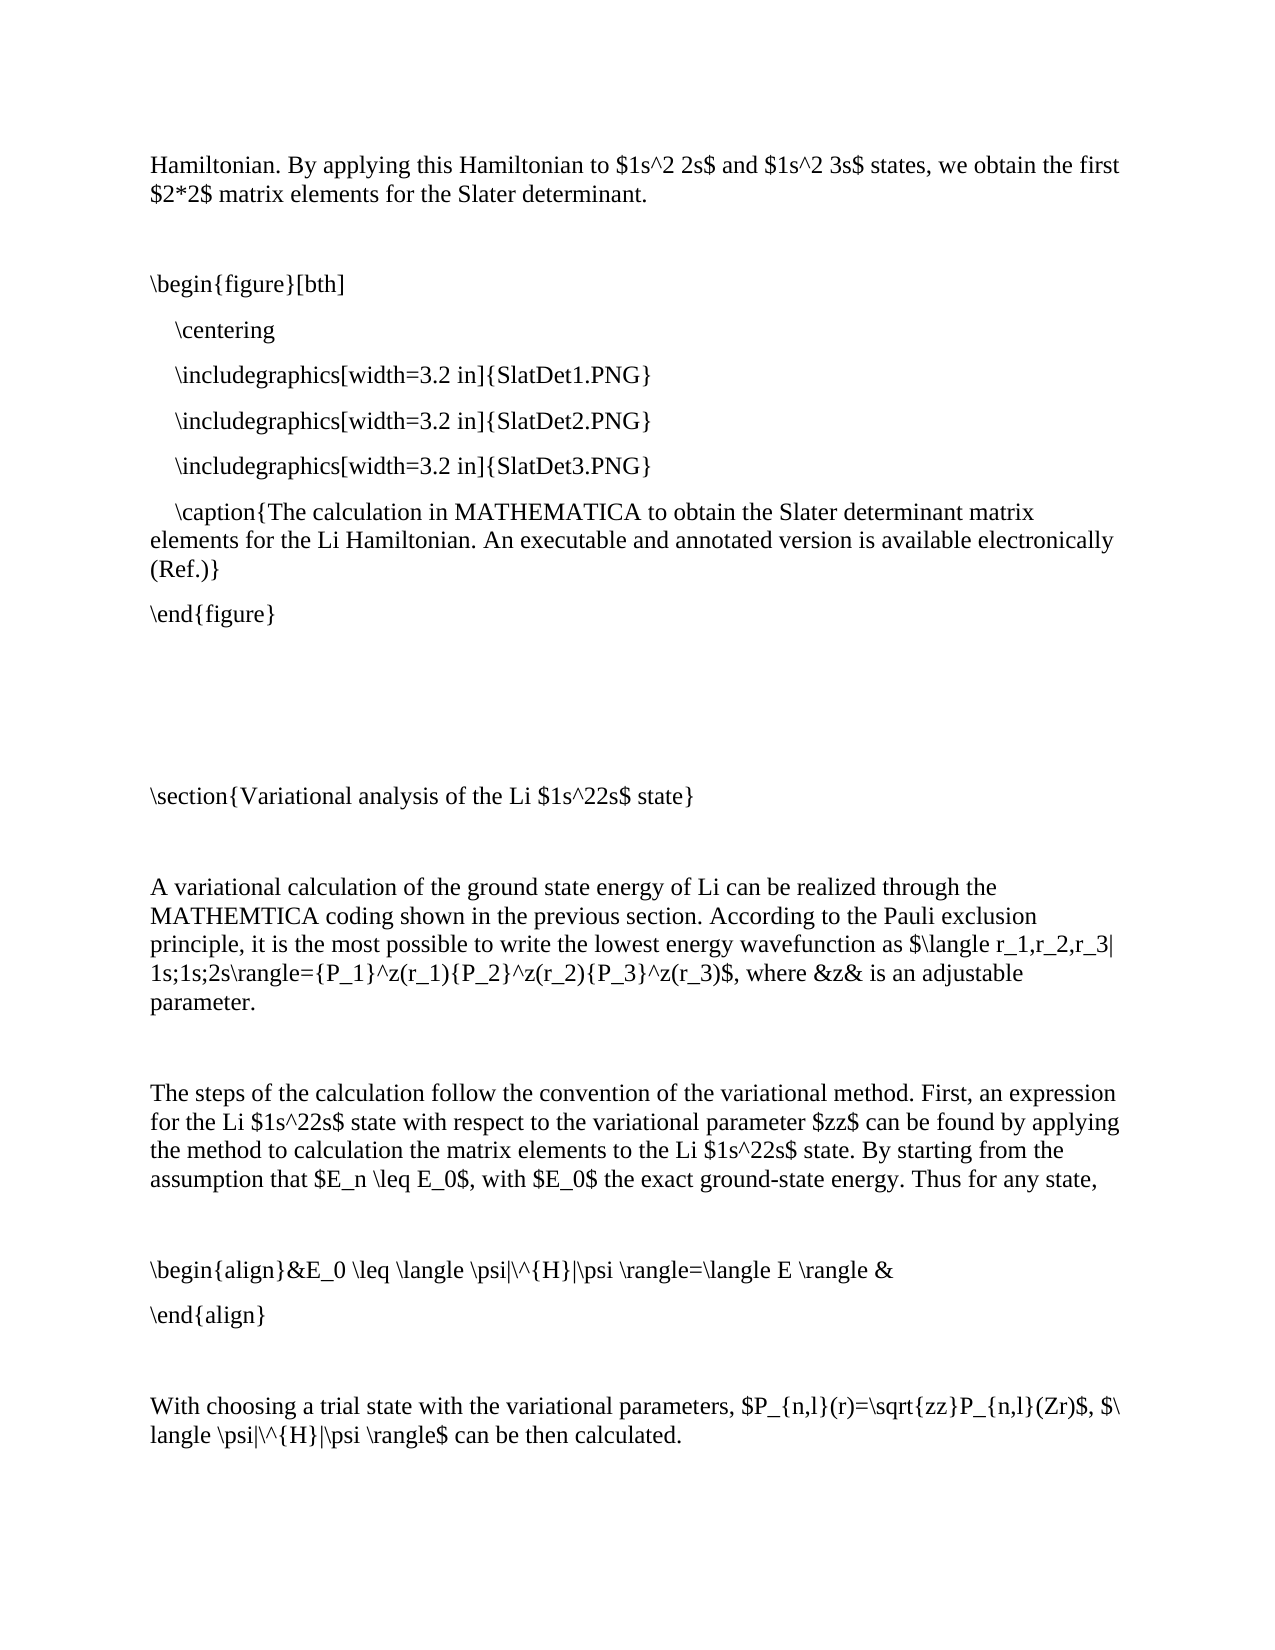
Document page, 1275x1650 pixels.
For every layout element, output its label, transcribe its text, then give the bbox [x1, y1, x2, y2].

text \end{figure} [150, 599, 1125, 628]
text The steps of the calculation follow the convention of the variational method. First, an expression for the Li $1s^22s$ state with respect to the variational parameter $zz$ can be found by applying the method to calculation the matrix elements to the Li $1s^22s$ state. By starting from the assumption that $E_n \leq E_0$, with $E_0$ the exact ground-state energy. Thus for any state, [150, 1078, 1125, 1193]
text \centering [150, 315, 1125, 344]
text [150, 150, 1125, 207]
text A variational calculation of the ground state energy of Li can be realized through the MATHEMTICA coding shown in the previous section. According to the Pauli exclusion principle, it is the most possible to write the lowest energy wavefunction as $\langle r_1,r_2,r_3|1s;1s;2s\rangle={P_1}^z(r_1){P_2}^z(r_2){P_3}^z(r_3)$, where &z& is an adjustable parameter. [150, 872, 1125, 1016]
text \includegraphics[width=3.2 in]{SlatDet3.PNG} [150, 451, 1125, 480]
text \includegraphics[width=3.2 in]{SlatDet2.PNG} [150, 406, 1125, 434]
text \caption{The calculation in MATHEMATICA to obtain the Slater determinant matrix elements for the Li Hamiltonian. An executable and annotated version is available electronically (Ref.)} [150, 497, 1125, 583]
text \section{Variational analysis of the Li $1s^22s$ state} [150, 781, 1125, 810]
text \end{align} [150, 1300, 1125, 1329]
text \begin{align}&E_0 \leq \langle \psi|\^{H}|\psi \rangle=\langle E \rangle & [150, 1255, 1125, 1284]
text \includegraphics[width=3.2 in]{SlatDet1.PNG} [150, 360, 1125, 389]
text With choosing a trial state with the variational parameters, $P_{n,l}(r)=\sqrt{zz}P_{n,l}(Zr)$, $\langle \psi|\^{H}|\psi \rangle$ can be then calculated. [150, 1391, 1125, 1449]
text \begin{figure}[bth] [150, 269, 1125, 298]
